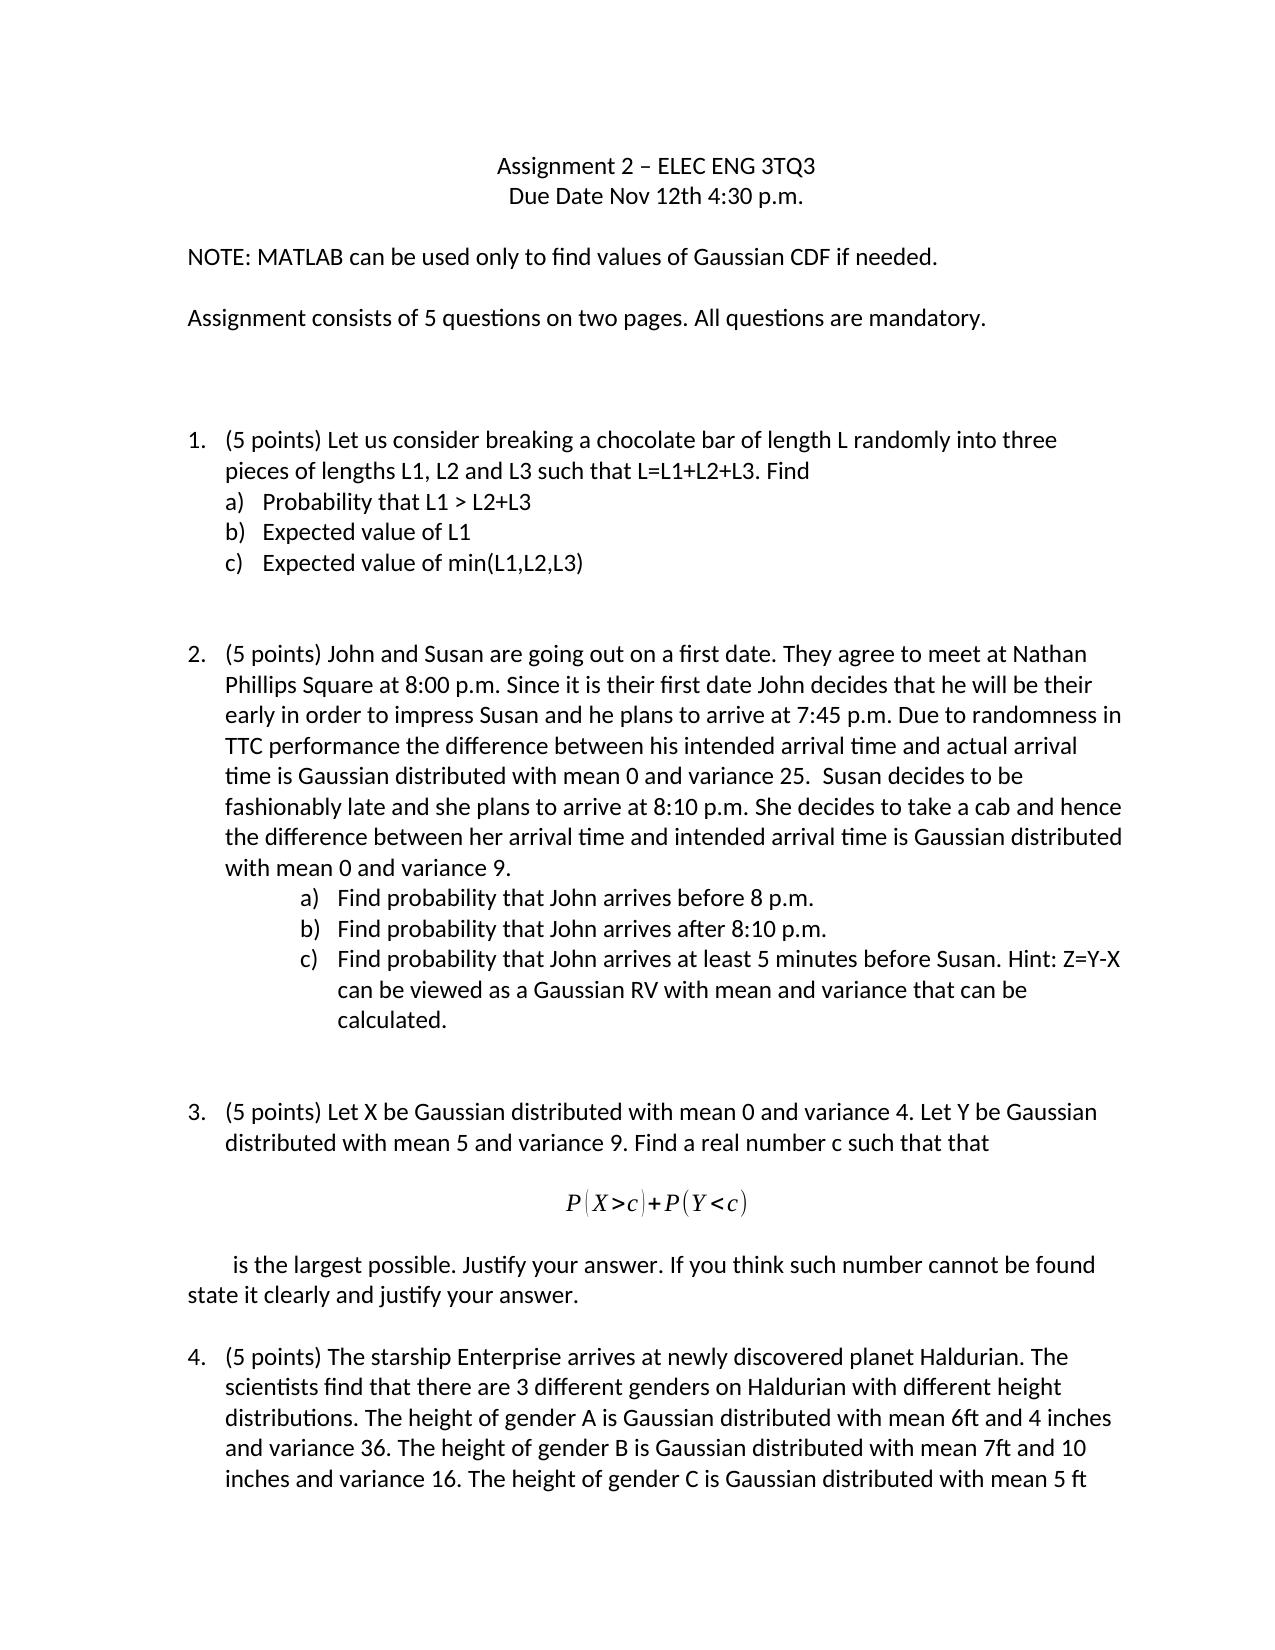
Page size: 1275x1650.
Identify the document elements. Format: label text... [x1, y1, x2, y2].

list Probability that L1 > L2+L3 [225, 486, 1125, 516]
text is the largest possible. Justify your answer. If you think such number cannot be found state it clearly and justify your answer. [187, 1249, 1125, 1310]
list Expected value of min(L1,L2,L3) [225, 547, 1125, 577]
list (5 points) Let X be Gaussian distributed with mean 0 and variance 4. Let Y be Gaussian distributed with mean 5 and variance 9. Find a real number c such that that [187, 1096, 1125, 1157]
list Find probability that John arrives before 8 p.m. [300, 882, 1125, 913]
list Find probability that John arrives after 8:10 p.m. [300, 913, 1125, 943]
list Expected value of L1 [225, 516, 1125, 547]
text Assignment 2 – ELEC ENG 3TQ3 [187, 150, 1125, 181]
text NOTE: MATLAB can be used only to find values of Gaussian CDF if needed. [187, 242, 1125, 272]
list (5 points) Let us consider breaking a chocolate bar of length L randomly into three pieces of lengths L1, L2 and L3 such that L=L1+L2+L3. Find [187, 425, 1125, 486]
list (5 points) John and Susan are going out on a first date. They agree to meet at Nathan Phillips Square at 8:00 p.m. Since it is their first date John decides that he will be their early in order to impress Susan and he plans to arrive at 7:45 p.m. Due to randomness in TTC performance the difference between his intended arrival time and actual arrival time is Gaussian distributed with mean 0 and variance 25. Susan decides to be fashionably late and she plans to arrive at 8:10 p.m. She decides to take a cab and hence the difference between her arrival time and intended arrival time is Gaussian distributed with mean 0 and variance 9. [187, 638, 1125, 882]
list Find probability that John arrives at least 5 minutes before Susan. Hint: Z=Y-X can be viewed as a Gaussian RV with mean and variance that can be calculated. [300, 943, 1125, 1035]
text Due Date Nov 12th 4:30 p.m. [187, 181, 1125, 211]
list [187, 1341, 1125, 1493]
text Assignment consists of 5 questions on two pages. All questions are mandatory. [187, 303, 1125, 333]
